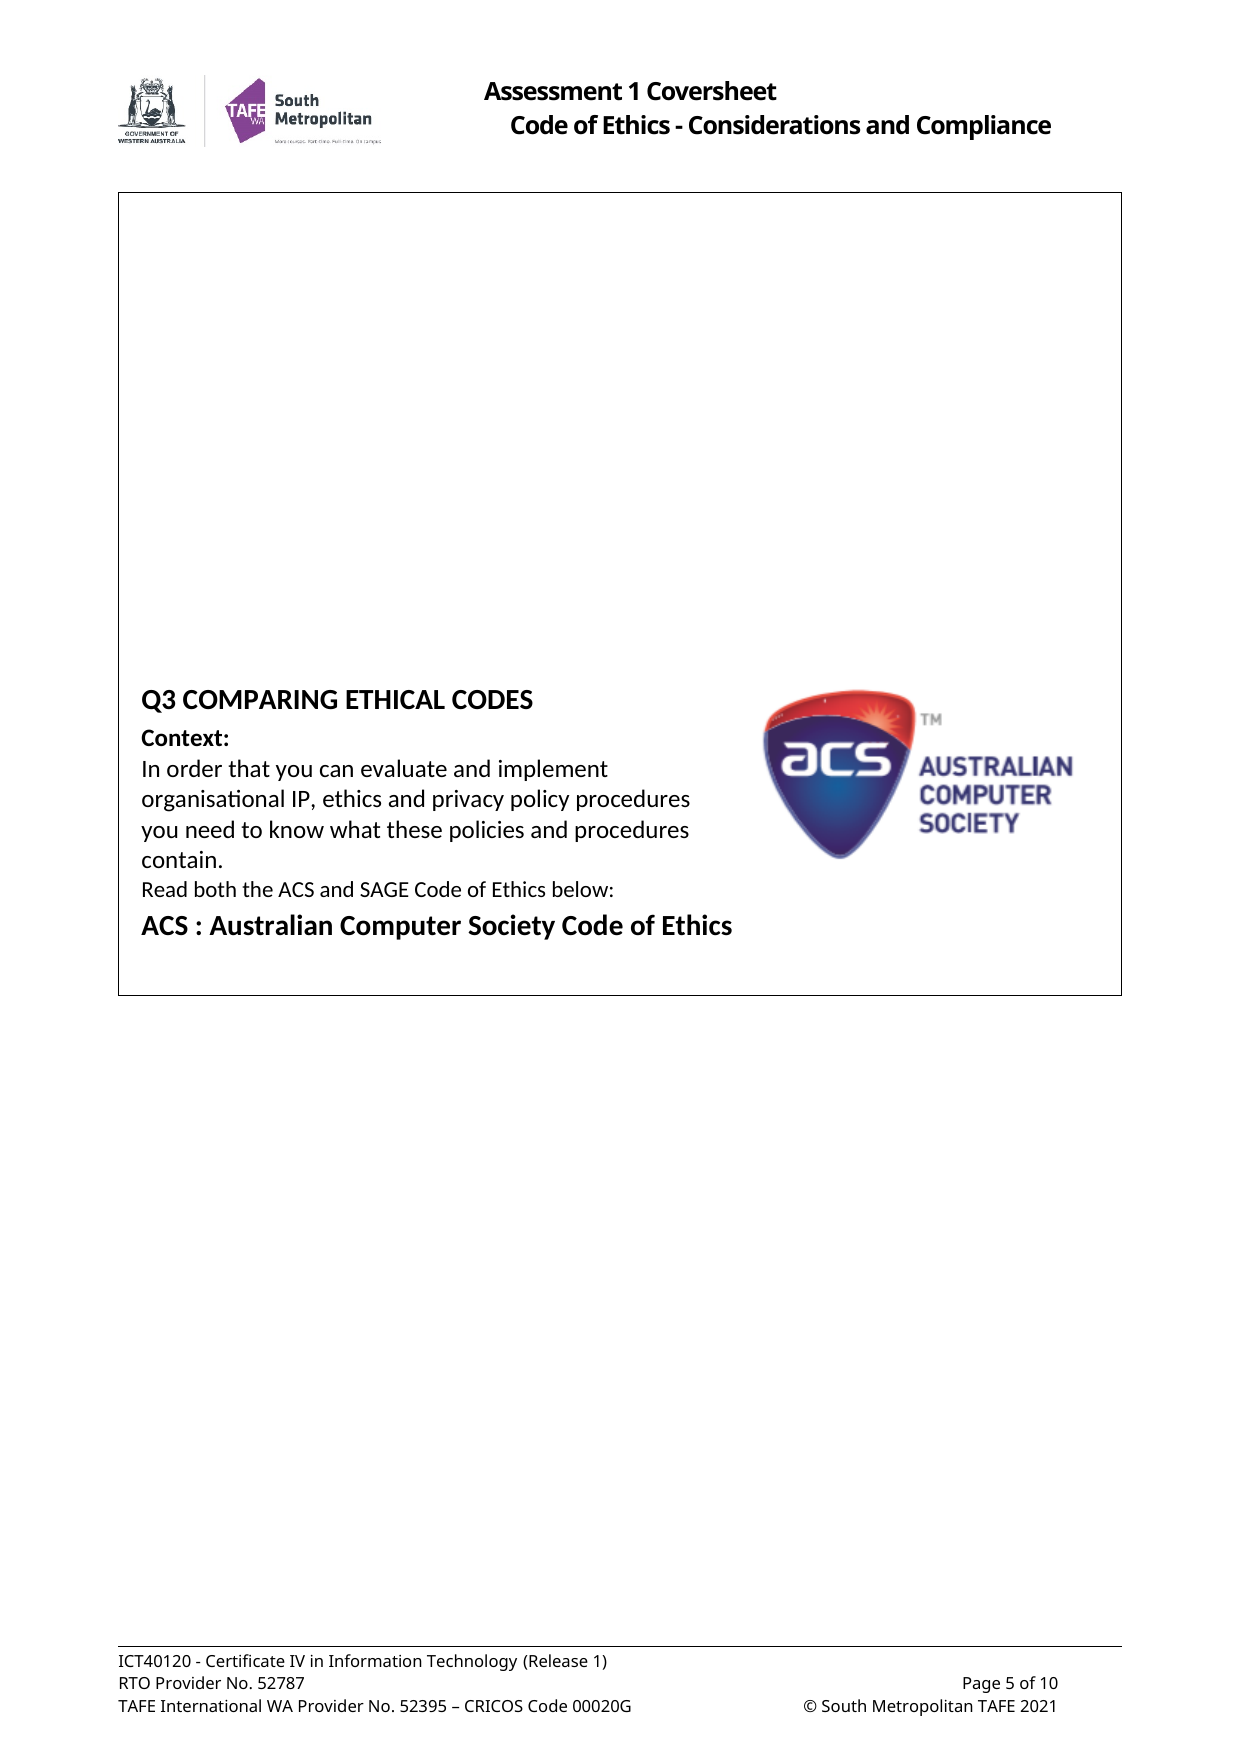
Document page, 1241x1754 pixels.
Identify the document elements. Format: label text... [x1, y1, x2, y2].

picture [118, 75, 382, 147]
picture [755, 681, 1099, 874]
